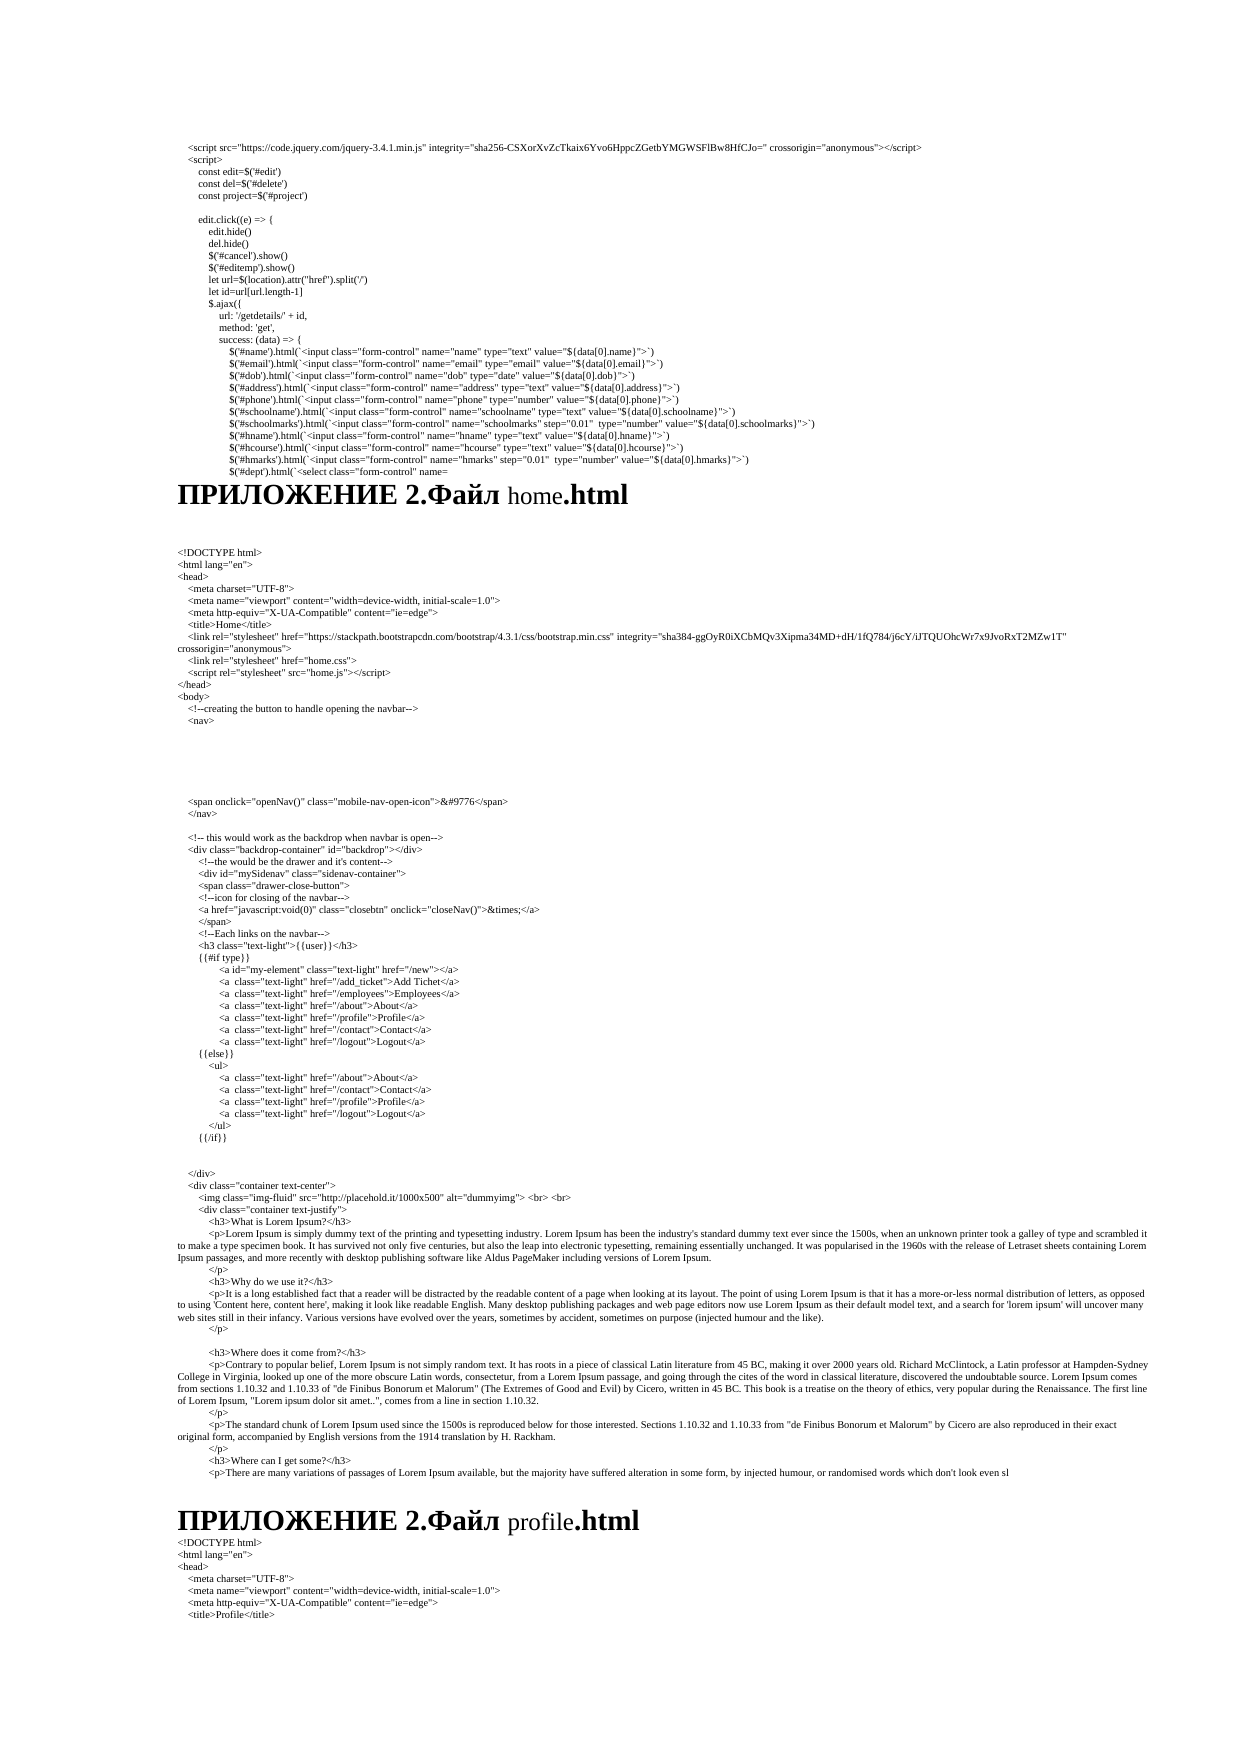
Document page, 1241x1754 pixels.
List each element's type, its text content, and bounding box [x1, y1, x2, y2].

text $('#hname').html(`<input class="form-control" name="hname" type="text" value="${data[0].hname}">`) [177, 429, 1152, 442]
text <link rel="stylesheet" href="https://stackpath.bootstrapcdn.com/bootstrap/4.3.1/css/bootstrap.min.css" integrity="sha384-ggOyR0iXCbMQv3Xipma34MD+dH/1fQ784/j6cY/iJTQUOhcWr7x9JvoRxT2MZw1T" crossorigin="anonymous"> [177, 631, 1152, 655]
text <p>Lorem Ipsum is simply dummy text of the printing and typesetting industry. Lorem Ipsum has been the industry's standard dummy text ever since the 1500s, when an unknown printer took a galley of type and scrambled it to make a type specimen book. It has survived not only five centuries, but also the leap into electronic typesetting, remaining essentially unchanged. It was popularised in the 1960s with the release of Letraset sheets containing Lorem Ipsum passages, and more recently with desktop publishing software like Aldus PageMaker including versions of Lorem Ipsum. [177, 1227, 1152, 1263]
text </ul> [177, 1119, 1152, 1132]
text ПРИЛОЖЕНИЕ 2.Файл profile.html [177, 1503, 1152, 1536]
text $('#hmarks').html(`<input class="form-control" name="hmarks" step="0.01" type="number" value="${data[0].hmarks}">`) [177, 453, 1152, 466]
text <p>Contrary to popular belief, Lorem Ipsum is not simply random text. It has roots in a piece of classical Latin literature from 45 BC, making it over 2000 years old. Richard McClintock, a Latin professor at Hampden-Sydney College in Virginia, looked up one of the more obscure Latin words, consectetur, from a Lorem Ipsum passage, and going through the cites of the word in classical literature, discovered the undoubtable source. Lorem Ipsum comes from sections 1.10.32 and 1.10.33 of "de Finibus Bonorum et Malorum" (The Extremes of Good and Evil) by Cicero, written in 45 BC. This book is a treatise on the theory of ethics, very popular during the Renaissance. The first line of Lorem Ipsum, "Lorem ipsum dolor sit amet..", comes from a line in section 1.10.32. [177, 1359, 1152, 1407]
text ПРИЛОЖЕНИЕ 2.Файл home.html [177, 477, 1152, 511]
text <p>The standard chunk of Lorem Ipsum used since the 1500s is reproduced below for those interested. Sections 1.10.32 and 1.10.33 from "de Finibus Bonorum et Malorum" by Cicero are also reproduced in their exact original form, accompanied by English versions from the 1914 translation by H. Rackham. [177, 1419, 1152, 1443]
